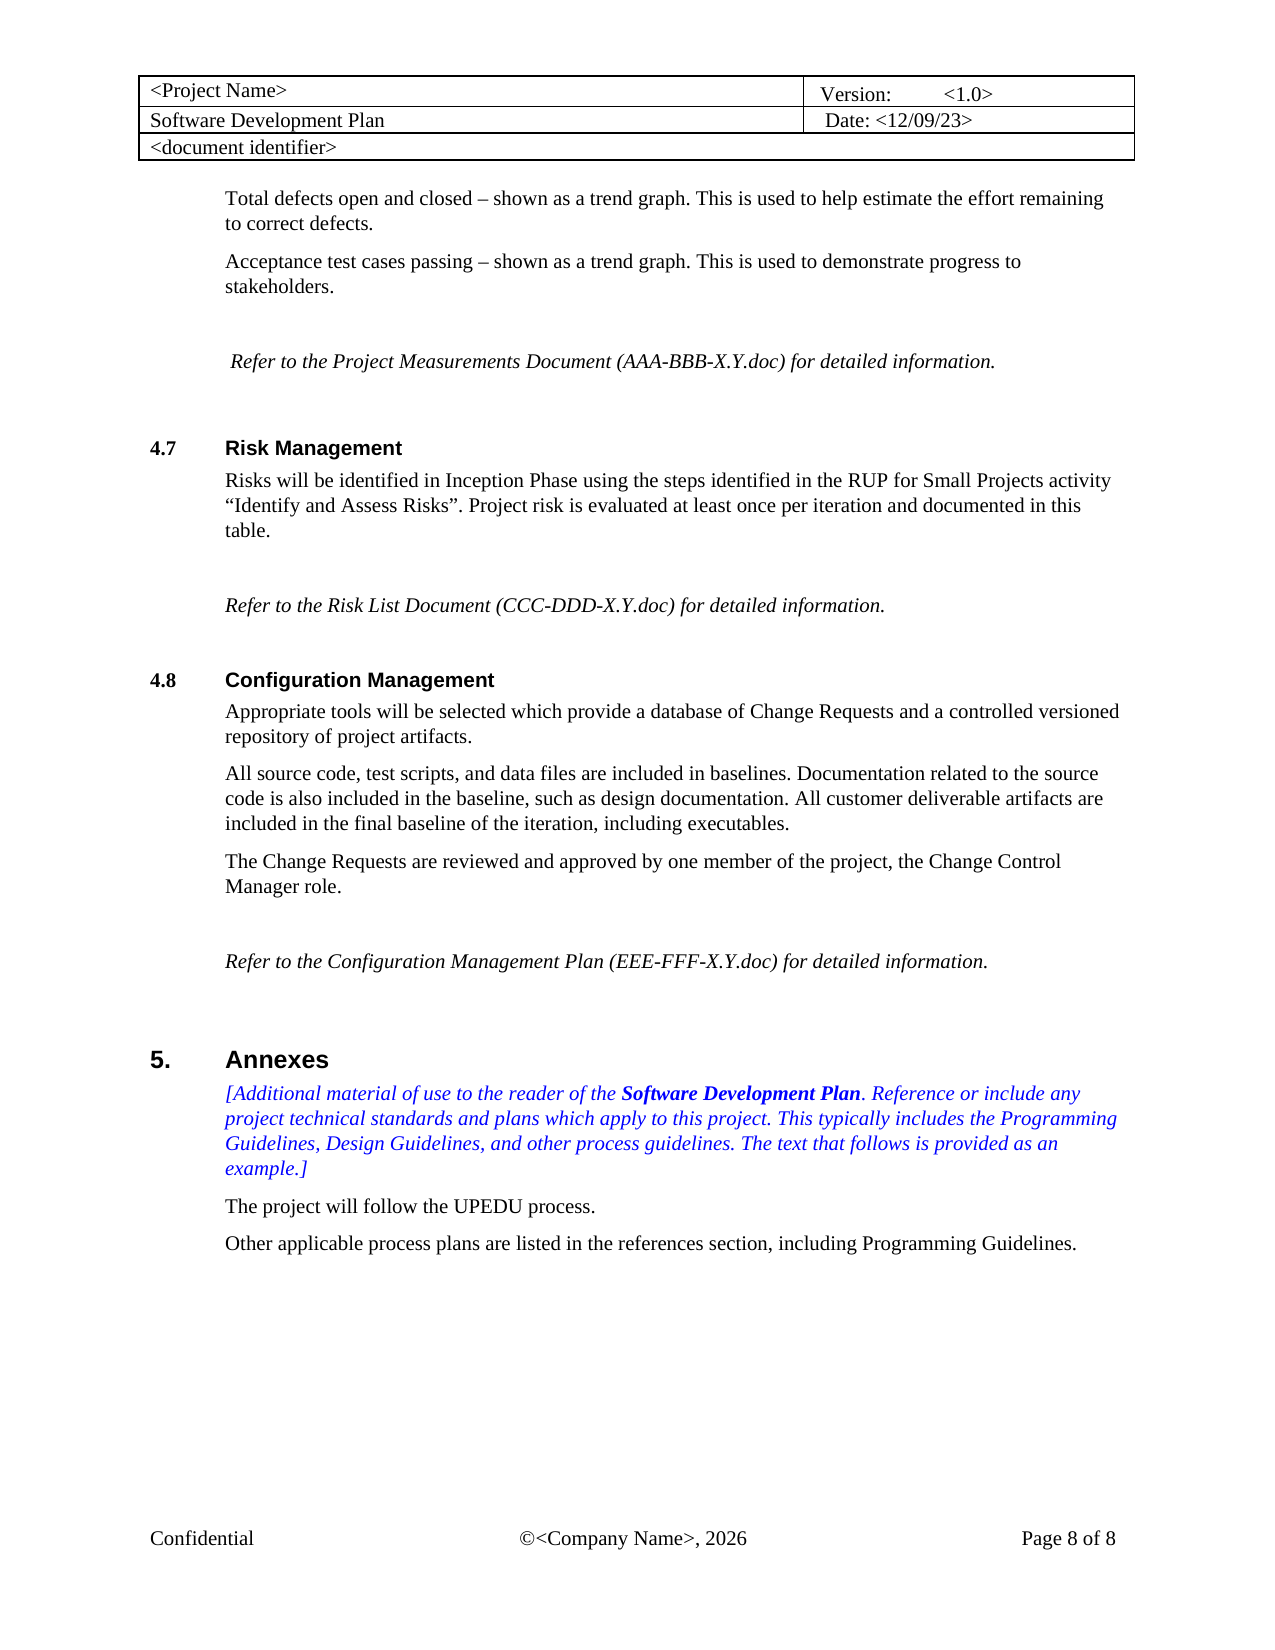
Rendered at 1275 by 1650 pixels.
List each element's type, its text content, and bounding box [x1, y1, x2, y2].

text Appropriate tools will be selected which provide a database of Change Requests and a controlled versioned repository of project artifacts. [225, 698, 1125, 748]
text Acceptance test cases passing – shown as a trend graph. This is used to demonstrate progress to stakeholders. [225, 248, 1125, 298]
subtitle Annexes [150, 1045, 1125, 1074]
text The Change Requests are reviewed and approved by one member of the project, the Change Control Manager role. [225, 848, 1125, 898]
text Other applicable process plans are listed in the references section, including Programming Guidelines. [225, 1230, 1125, 1255]
text All source code, test scripts, and data files are included in baselines. Documentation related to the source code is also included in the baseline, such as design documentation. All customer deliverable artifacts are included in the final baseline of the iteration, including executables. [225, 760, 1125, 835]
text The project will follow the UPEDU process. [225, 1193, 1125, 1218]
text Refer to the Configuration Management Plan (EEE-FFF-X.Y.doc) for detailed information. [225, 948, 1125, 973]
text Total defects open and closed – shown as a trend graph. This is used to help estimate the effort remaining to correct defects. [225, 185, 1125, 235]
text [Additional material of use to the reader of the Software Development Plan. Reference or include any project technical standards and plans which apply to this project. This typically includes the Programming Guidelines, Design Guidelines, and other process guidelines. The text that follows is provided as an example.] [225, 1080, 1125, 1180]
text Refer to the Risk List Document (CCC-DDD-X.Y.doc) for detailed information. [225, 592, 1125, 617]
subtitle Configuration Management [150, 667, 1125, 692]
text Refer to the Project Measurements Document (AAA-BBB-X.Y.doc) for detailed information. [225, 348, 1125, 373]
text Risks will be identified in Inception Phase using the steps identified in the RUP for Small Projects activity “Identify and Assess Risks”. Project risk is evaluated at least once per iteration and documented in this table. [225, 467, 1125, 542]
subtitle Risk Management [150, 435, 1125, 460]
